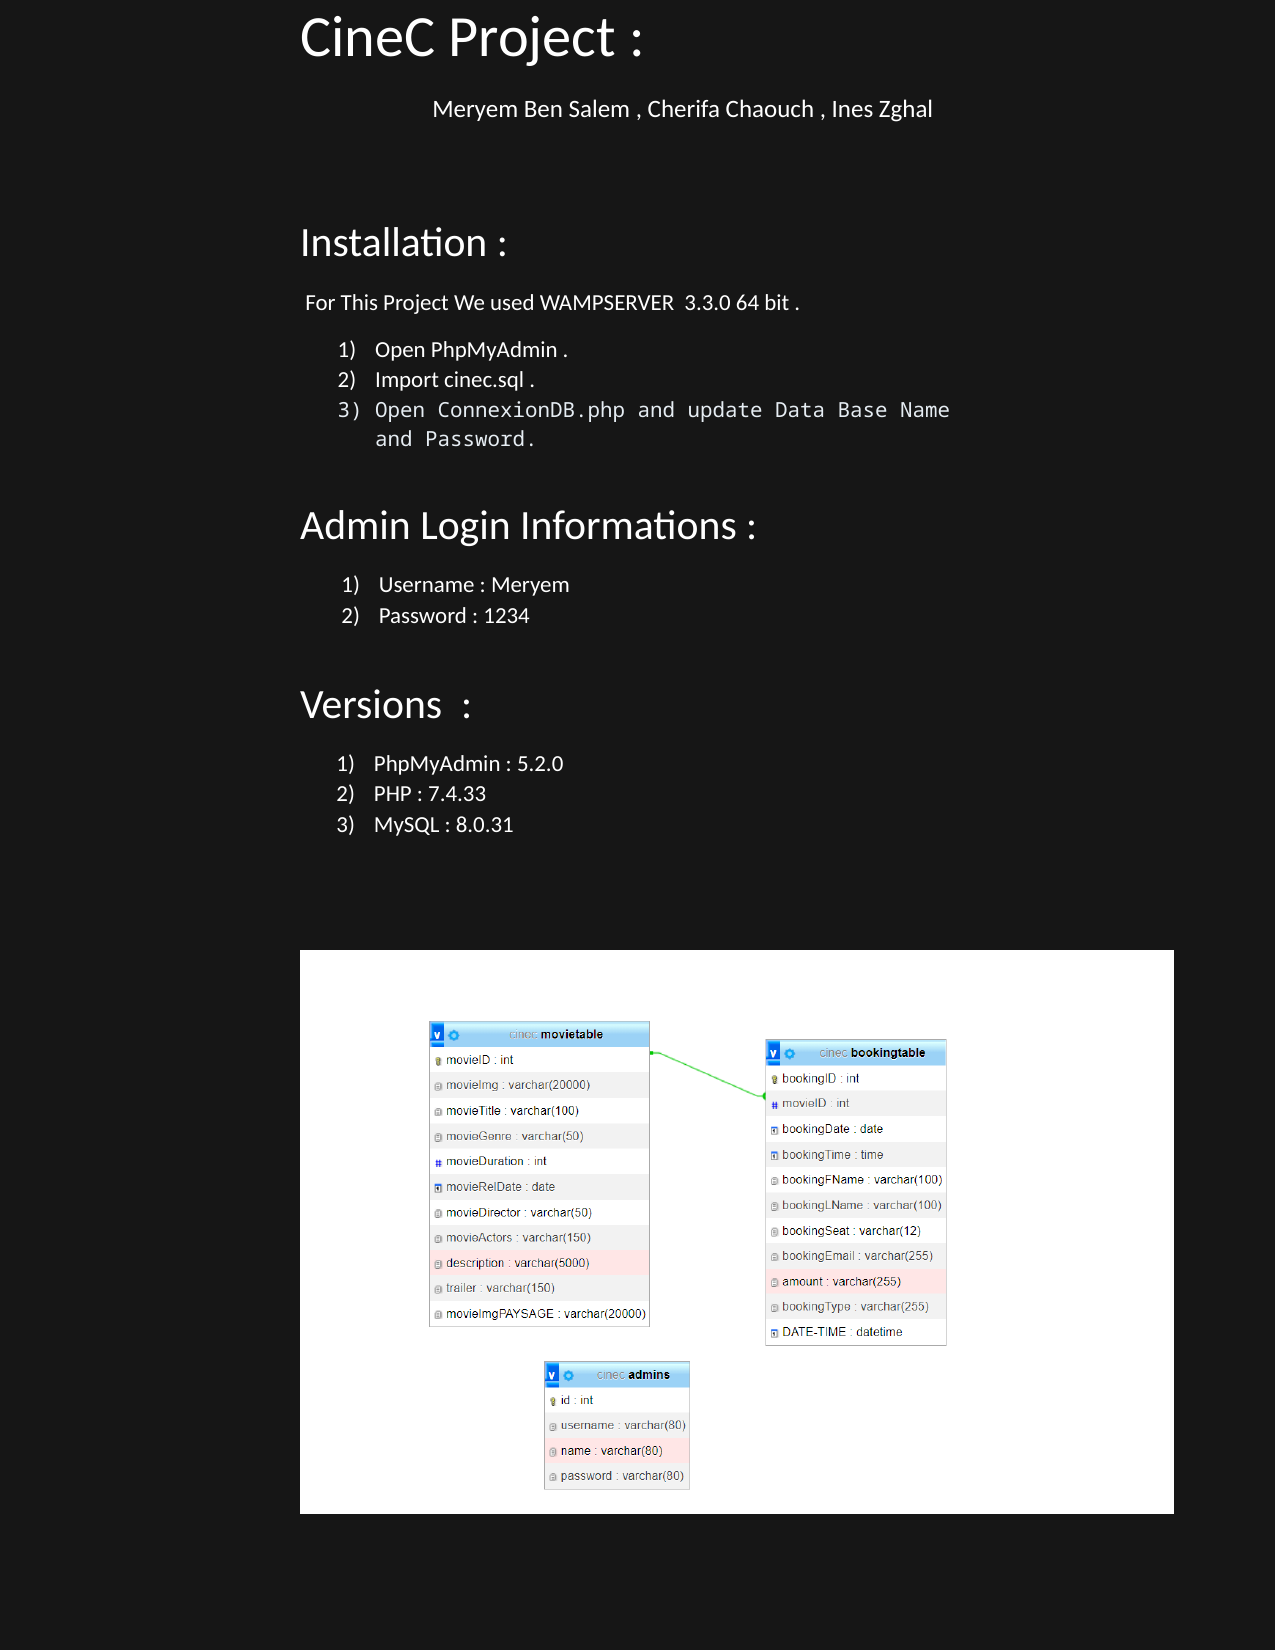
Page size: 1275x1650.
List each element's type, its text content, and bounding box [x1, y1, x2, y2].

text CineC Project : [300, 0, 975, 71]
text Versions : [300, 678, 975, 729]
list Username : Meryem [341, 571, 975, 598]
list Open ConnexionDB.php and update Data Base Name and Password. [337, 395, 975, 452]
text For This Project We used WAMPSERVER 3.3.0 64 bit . [300, 288, 975, 316]
list Open PhpMyAdmin . [337, 335, 975, 363]
text Meryem Ben Salem , Cherifa Chaouch , Ines Zghal [300, 93, 975, 124]
list PhpMyAdmin : 5.2.0 [336, 749, 975, 777]
picture [300, 950, 1174, 1514]
list Password : 1234 [341, 601, 975, 629]
text Installation : [300, 216, 975, 267]
text Admin Login Informations : [300, 499, 975, 550]
list Import cinec.sql . [337, 365, 975, 393]
list PHP : 7.4.33 [336, 779, 975, 808]
list MySQL : 8.0.31 [336, 810, 975, 838]
